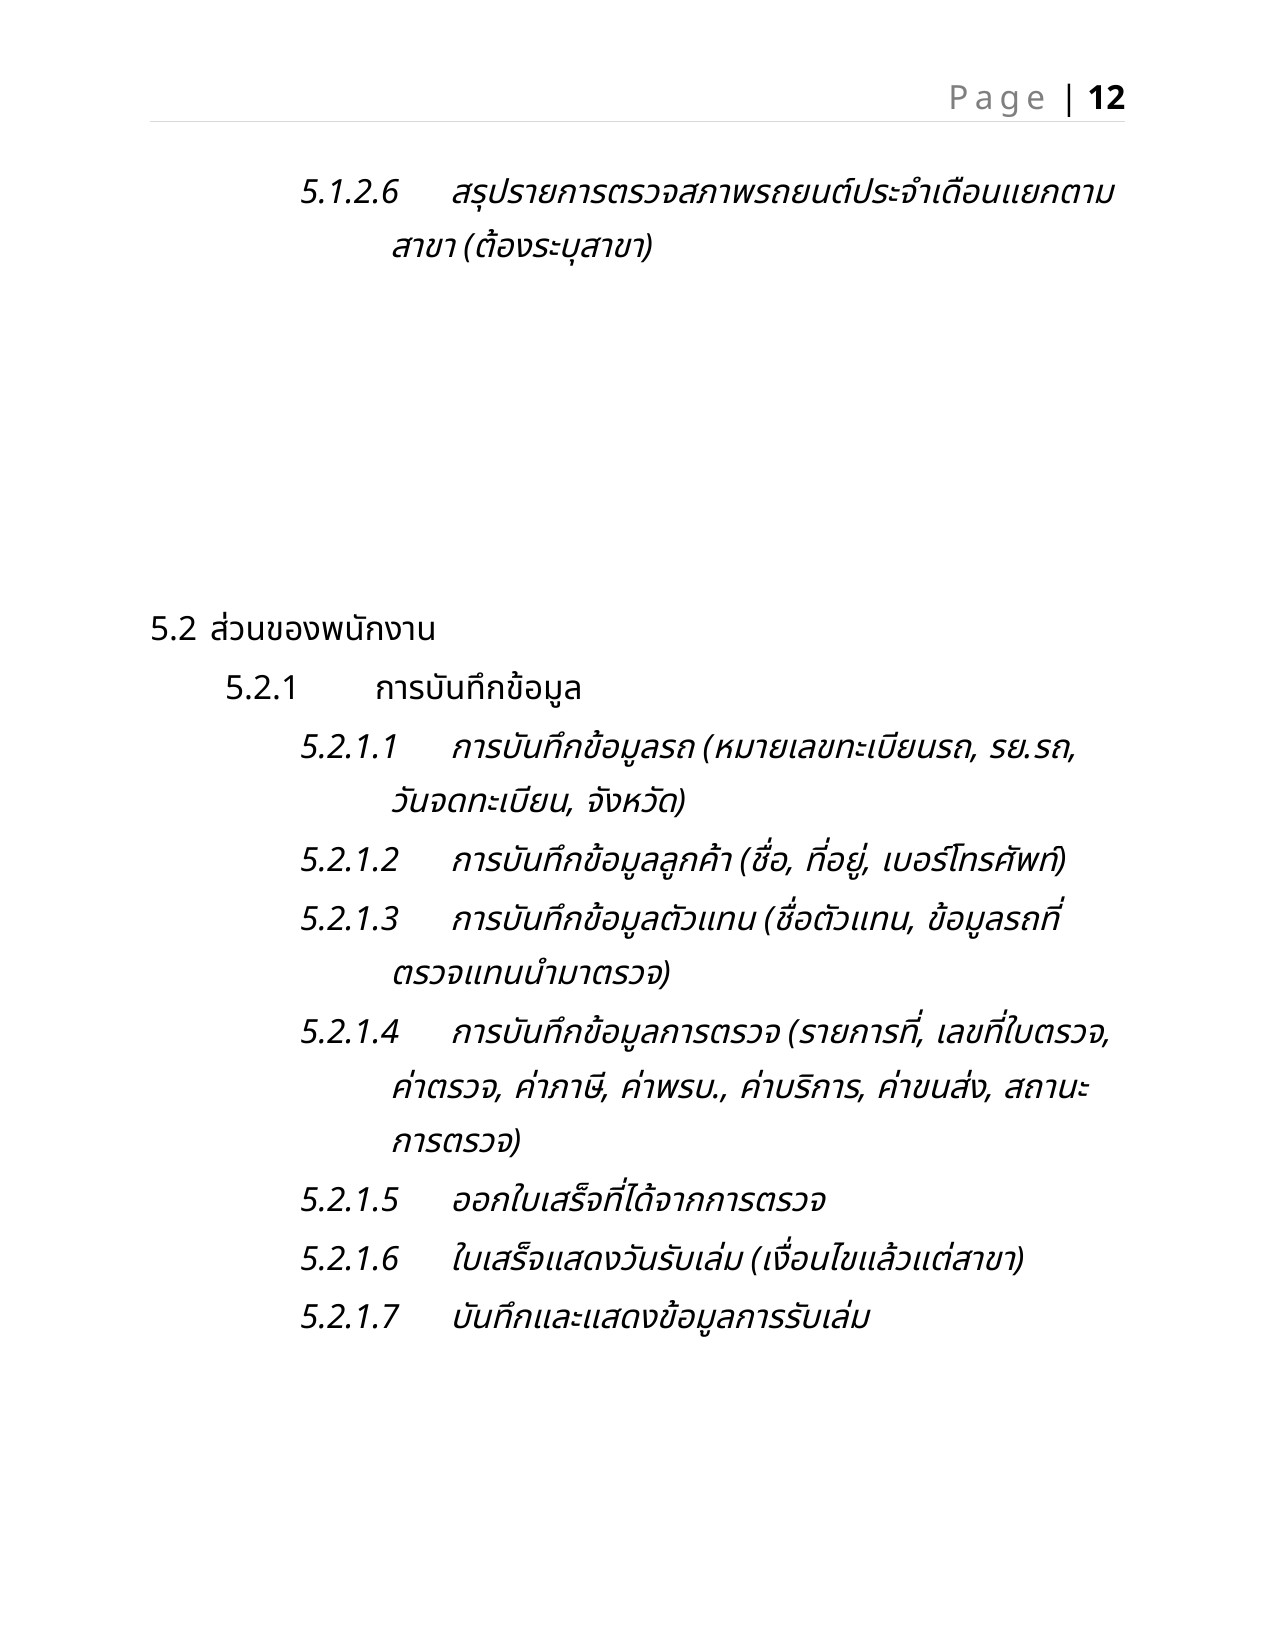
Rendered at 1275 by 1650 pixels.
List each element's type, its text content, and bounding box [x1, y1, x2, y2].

subtitle บันทึกและแสดงข้อมูลการรับเล่ม [300, 1293, 1125, 1344]
subtitle การบันทึกข้อมูลลูกค้า (ชื่อ, ที่อยู่, เบอร์โทรศัพท์) [300, 836, 1125, 886]
subtitle การบันทึกข้อมูลตัวแทน (ชื่อตัวแทน, ข้อมูลรถที่ตรวจแทนนำมาตรวจ) [300, 894, 1125, 1000]
subtitle ใบเสร็จแสดงวันรับเล่ม (เงื่อนไขแล้วแต่สาขา) [300, 1234, 1125, 1285]
subtitle การบันทึกข้อมูล [225, 664, 1125, 714]
subtitle ส่วนของพนักงาน [150, 605, 1125, 656]
subtitle การบันทึกข้อมูลรถ (หมายเลขทะเบียนรถ, รย.รถ, วันจดทะเบียน, จังหวัด) [300, 722, 1125, 828]
subtitle สรุปรายการตรวจสภาพรถยนต์ประจำเดือนแยกตามสาขา (ต้องระบุสาขา) [300, 168, 1125, 273]
subtitle การบันทึกข้อมูลการตรวจ (รายการที่, เลขที่ใบตรวจ, ค่าตรวจ, ค่าภาษี, ค่าพรบ., ค่าบริการ, ค่าขนส่ง, สถานะการตรวจ) [300, 1008, 1125, 1168]
subtitle ออกใบเสร็จที่ได้จากการตรวจ [300, 1176, 1125, 1226]
